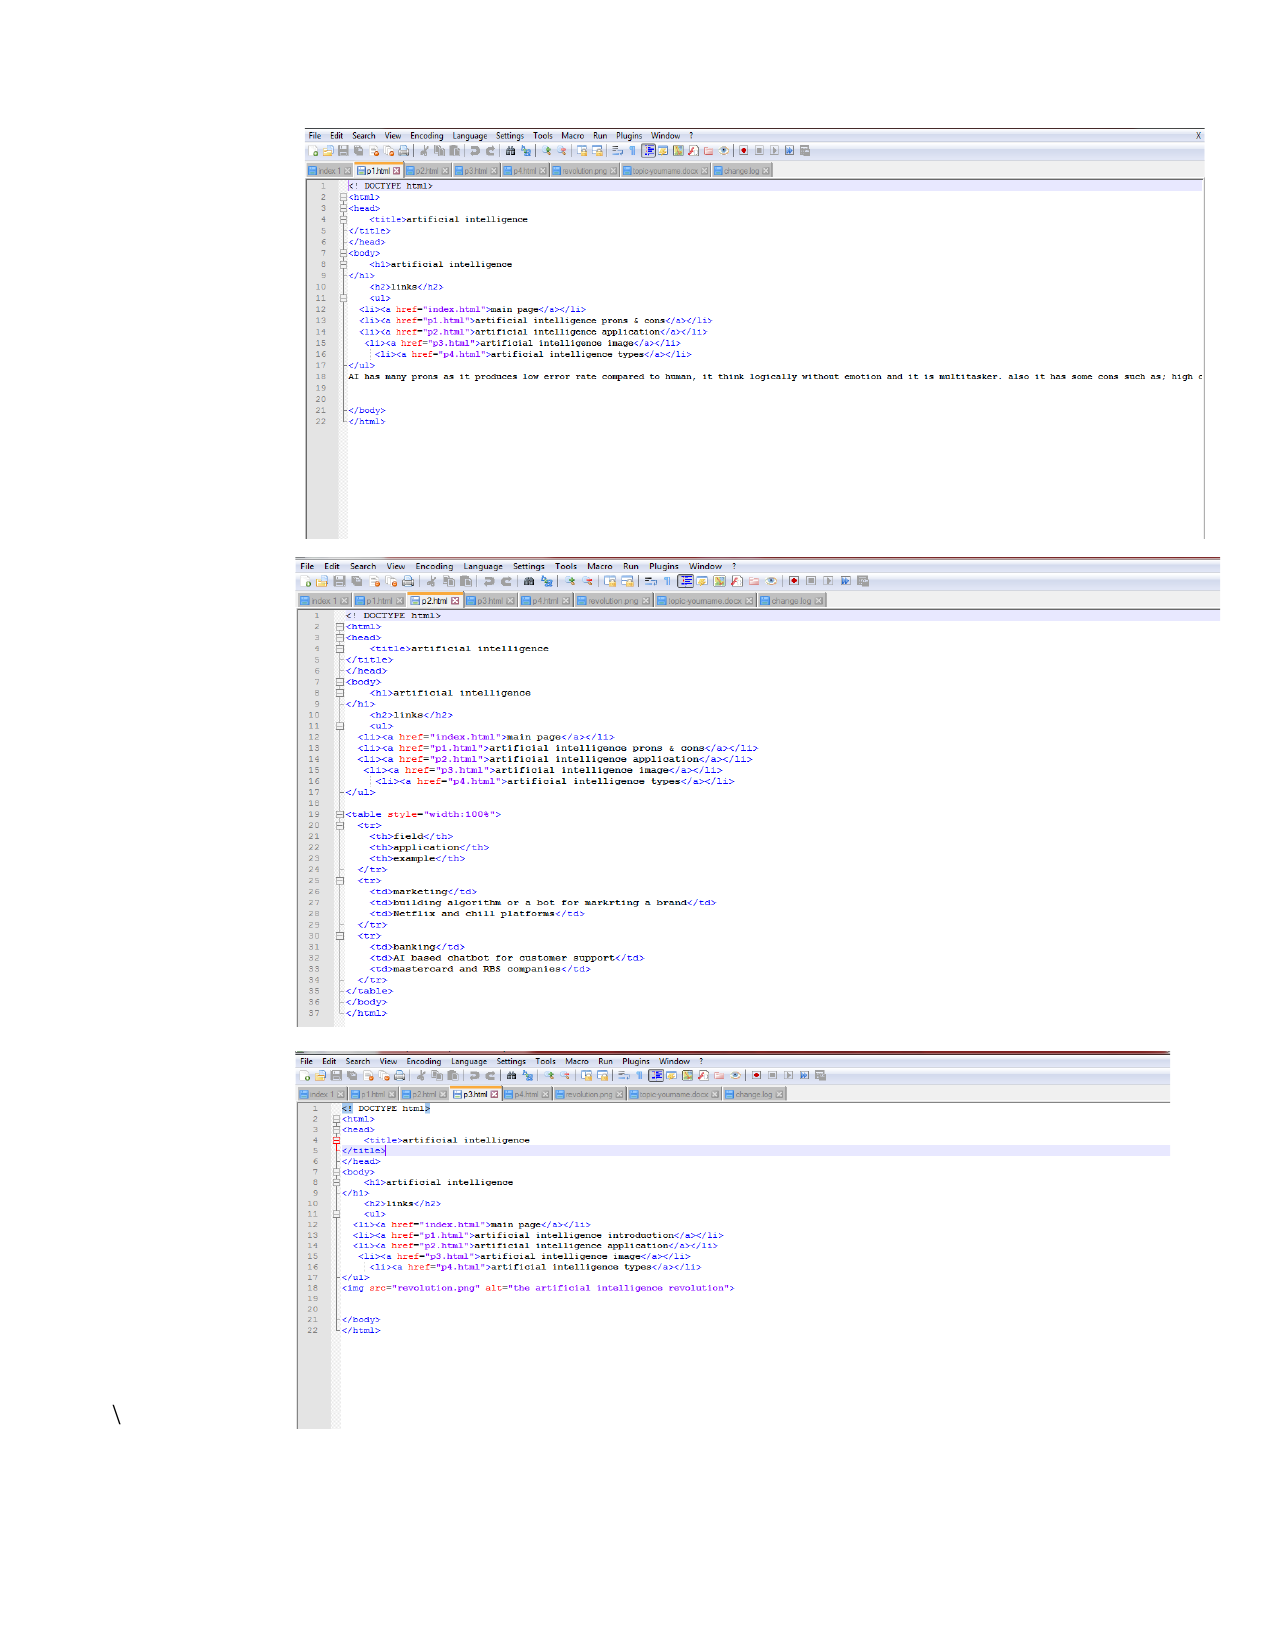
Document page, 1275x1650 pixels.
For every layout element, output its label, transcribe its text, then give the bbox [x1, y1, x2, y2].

picture [304, 128, 1205, 539]
text \ [112, 1397, 1162, 1431]
picture [295, 1051, 1171, 1429]
picture [295, 557, 1221, 1027]
